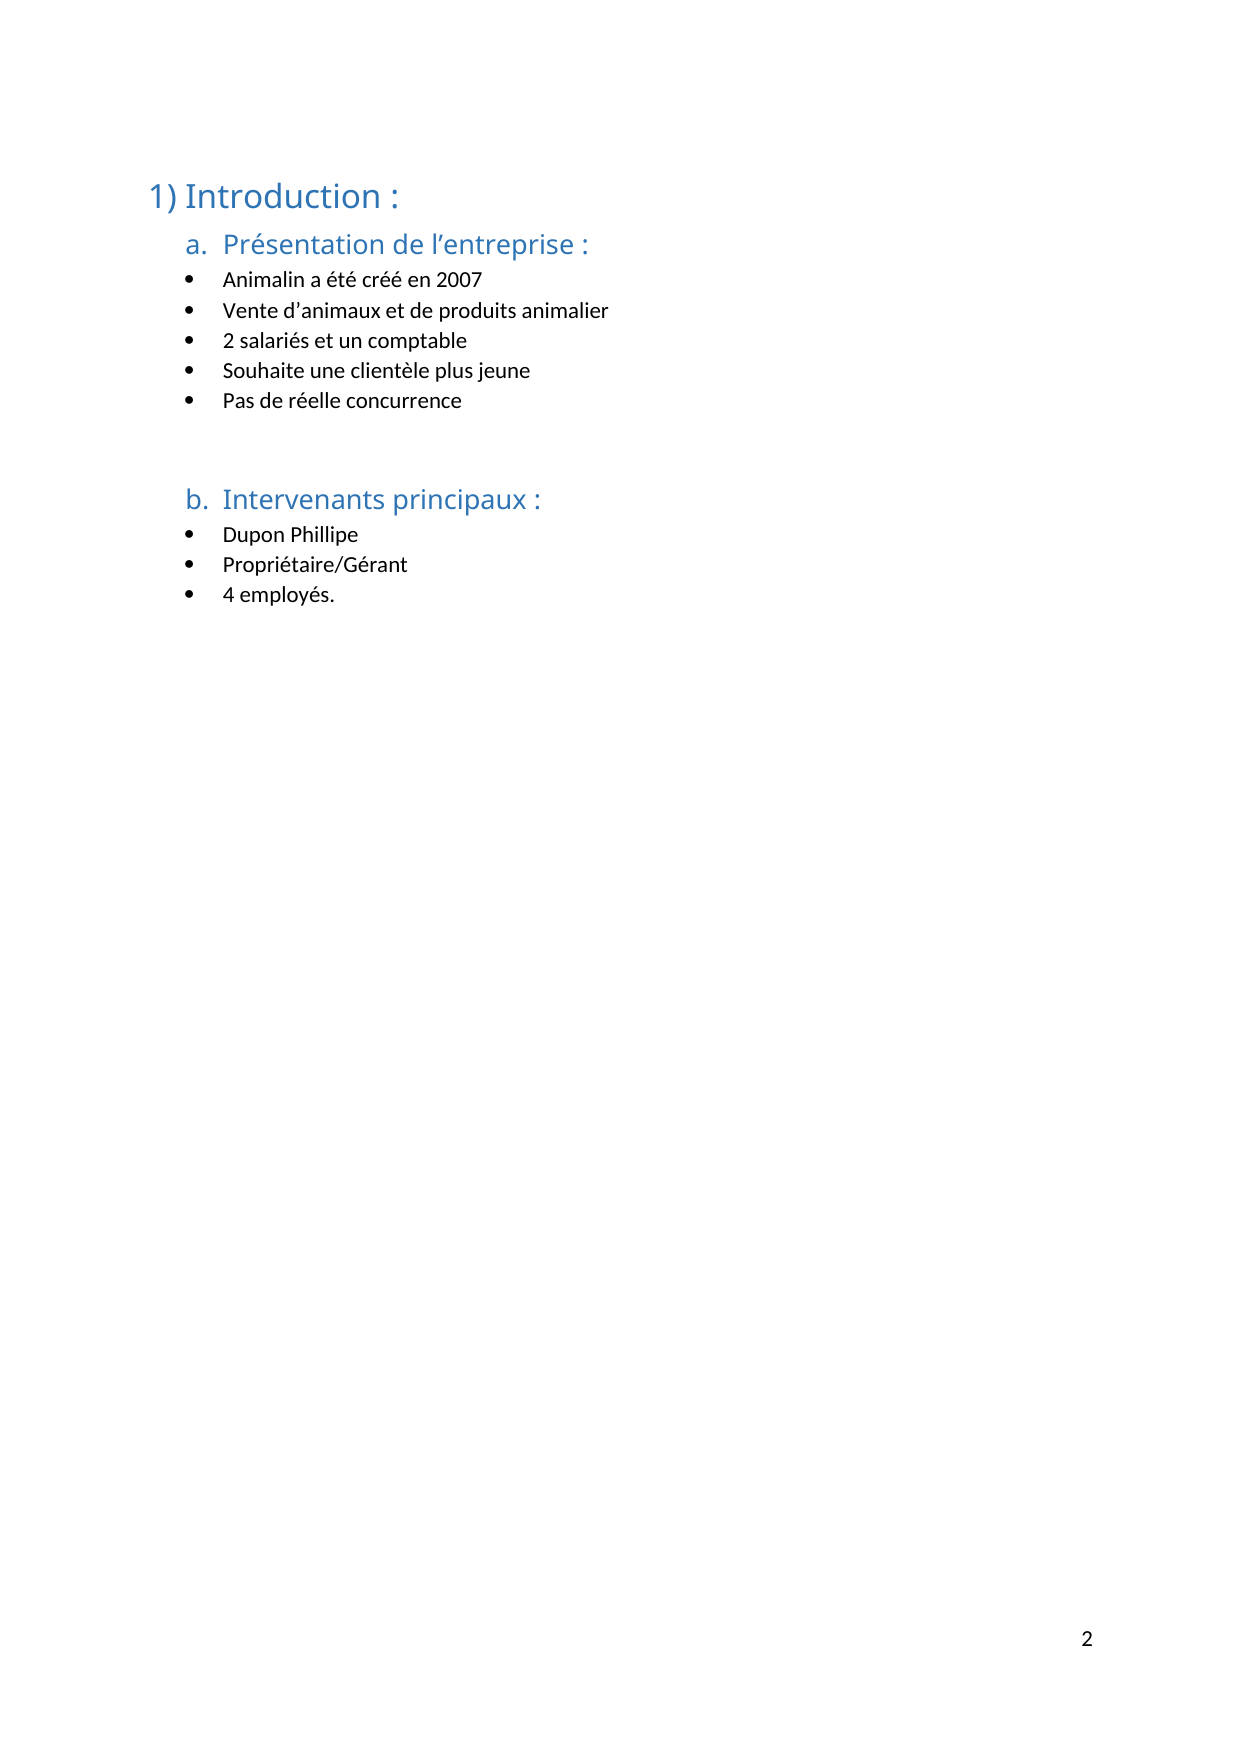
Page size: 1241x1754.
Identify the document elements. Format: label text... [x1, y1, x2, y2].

list 4 employés. [185, 580, 1093, 608]
list Pas de réelle concurrence [185, 386, 1093, 414]
list Propriétaire/Gérant [185, 550, 1093, 578]
subtitle Introduction : [148, 173, 1093, 218]
list Souhaite une clientèle plus jeune [185, 356, 1093, 384]
subtitle Présentation de l’entreprise : [185, 226, 1093, 263]
list Vente d’animaux et de produits animalier [185, 296, 1093, 324]
list Dupon Phillipe [185, 520, 1093, 548]
list 2 salariés et un comptable [185, 326, 1093, 354]
subtitle Intervenants principaux : [185, 480, 1093, 517]
list Animalin a été créé en 2007 [185, 266, 1093, 293]
